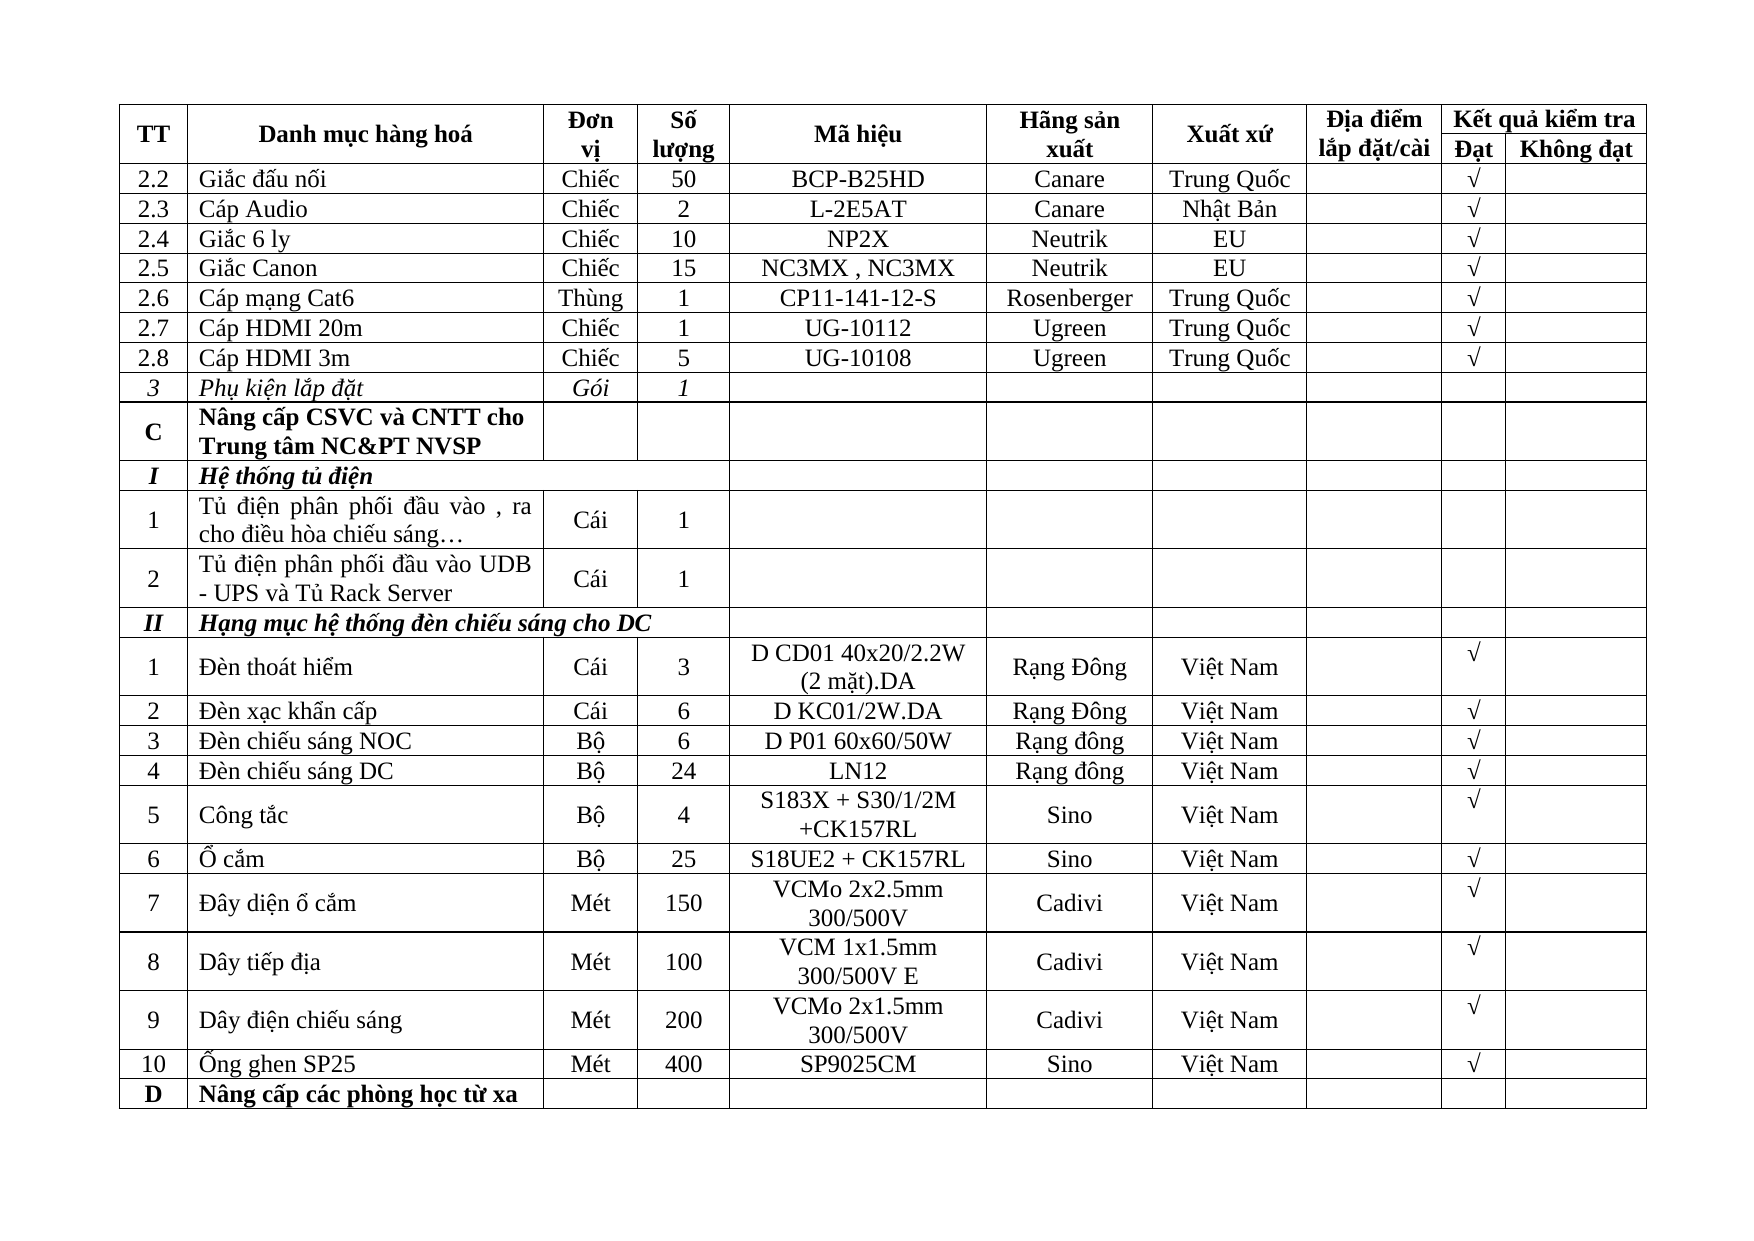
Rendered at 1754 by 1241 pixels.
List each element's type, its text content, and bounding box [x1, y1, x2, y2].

table_cell [1506, 756, 1646, 784]
table_cell [1153, 491, 1306, 548]
table_cell S183X + S30/1/2M +CK157RL [730, 786, 986, 843]
table_cell EU [1153, 254, 1306, 282]
table_cell [1442, 403, 1505, 460]
table_cell √ [1442, 874, 1505, 931]
table_cell 2.4 [120, 224, 187, 252]
table_cell Rạng Đông [987, 696, 1152, 725]
table_cell 2 [120, 549, 187, 607]
table_cell Rạng đông [987, 756, 1152, 784]
table_cell 200 [638, 991, 729, 1048]
table_cell [987, 608, 1152, 637]
table_cell Việt Nam [1153, 933, 1306, 990]
table_cell Đèn chiếu sáng NOC [188, 726, 543, 755]
table_cell [1506, 991, 1646, 1048]
table_cell Bộ [544, 756, 637, 784]
table_cell Nâng cấp CSVC và CNTT cho Trung tâm NC&PT NVSP [188, 403, 543, 460]
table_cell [188, 1079, 543, 1108]
table_cell Mét [544, 991, 637, 1048]
table_header Danh mục hàng hoá [188, 105, 543, 163]
table_cell Chiếc [544, 164, 637, 193]
table_cell [1506, 638, 1646, 695]
table_cell 8 [120, 933, 187, 990]
table_cell Chiếc [544, 313, 637, 342]
table_cell Giắc Canon [188, 254, 543, 282]
table_cell Hạng mục hệ thống đèn chiếu sáng cho DC [188, 608, 729, 637]
table_cell Nhật Bản [1153, 194, 1306, 223]
table_cell √ [1442, 313, 1505, 342]
table_cell [1153, 549, 1306, 607]
table_cell [1506, 1079, 1646, 1108]
table_cell Bộ [544, 844, 637, 873]
table_cell VCMo 2x1.5mm 300/500V [730, 991, 986, 1048]
table_cell [1307, 756, 1441, 784]
table_cell 1 [638, 313, 729, 342]
table_cell 2.8 [120, 343, 187, 372]
table_cell [1307, 164, 1441, 193]
table_cell C [120, 403, 187, 460]
table_cell 1 [120, 638, 187, 695]
table_cell [1506, 373, 1646, 401]
table_cell NP2X [730, 224, 986, 252]
table_cell [1307, 608, 1441, 637]
table_cell [1307, 491, 1441, 548]
table_cell L-2E5AT [730, 194, 986, 223]
table_cell 1 [638, 373, 729, 401]
table_cell [1506, 786, 1646, 843]
table_cell [1307, 194, 1441, 223]
table_cell √ [1442, 991, 1505, 1048]
table_cell II [120, 608, 187, 637]
table_cell 25 [638, 844, 729, 873]
table_cell UG-10112 [730, 313, 986, 342]
table_cell SP9025CM [730, 1050, 986, 1078]
table_cell Giắc 6 ly [188, 224, 543, 252]
table_cell [730, 461, 986, 490]
table_cell [987, 549, 1152, 607]
table_cell [1307, 696, 1441, 725]
table_cell [1307, 549, 1441, 607]
table_cell [1506, 224, 1646, 252]
table_cell 6 [638, 696, 729, 725]
table_cell [638, 403, 729, 460]
table_cell 2.3 [120, 194, 187, 223]
table_cell Việt Nam [1153, 726, 1306, 755]
table_cell [1506, 874, 1646, 931]
table_cell [1307, 343, 1441, 372]
table_cell S18UE2 + CK157RL [730, 844, 986, 873]
table_cell Rạng Đông [987, 638, 1152, 695]
table_cell 15 [638, 254, 729, 282]
table_cell [730, 373, 986, 401]
table_cell [1506, 726, 1646, 755]
table_header TT [120, 105, 187, 163]
table_cell Sino [987, 1050, 1152, 1078]
table_cell D P01 60x60/50W [730, 726, 986, 755]
table_cell Neutrik [987, 254, 1152, 282]
table_cell [1442, 1079, 1505, 1108]
table_cell Việt Nam [1153, 844, 1306, 873]
table_cell 2.2 [120, 164, 187, 193]
table_cell [1506, 461, 1646, 490]
table_cell [544, 403, 637, 460]
table_cell Cadivi [987, 991, 1152, 1048]
table_cell Việt Nam [1153, 874, 1306, 931]
table_cell 1 [638, 549, 729, 607]
table_cell Trung Quốc [1153, 283, 1306, 312]
table_cell 5 [120, 786, 187, 843]
table_cell D [120, 1079, 187, 1108]
table_cell √ [1442, 844, 1505, 873]
table_cell [1506, 283, 1646, 312]
table_cell [1506, 696, 1646, 725]
table_cell [730, 403, 986, 460]
table_cell [1506, 313, 1646, 342]
table_cell 6 [638, 726, 729, 755]
table_cell Chiếc [544, 254, 637, 282]
table_cell 1 [638, 283, 729, 312]
table_cell [1153, 1079, 1306, 1108]
table_cell D CD01 40x20/2.2W (2 mặt).DA [730, 638, 986, 695]
table_cell Tủ điện phân phối đầu vào , ra cho điều hòa chiếu sáng… [188, 491, 543, 548]
table_cell [1307, 283, 1441, 312]
table_cell [1153, 461, 1306, 490]
table_cell 6 [120, 844, 187, 873]
table_cell [1307, 933, 1441, 990]
table_cell Chiếc [544, 343, 637, 372]
table_cell Mét [544, 933, 637, 990]
table_cell Bộ [544, 726, 637, 755]
table_cell Trung Quốc [1153, 164, 1306, 193]
table_cell [1307, 373, 1441, 401]
table_cell Việt Nam [1153, 696, 1306, 725]
table_cell [1153, 403, 1306, 460]
table_cell √ [1442, 1050, 1505, 1078]
table_cell [1307, 224, 1441, 252]
table_cell [730, 608, 986, 637]
table_cell Trung Quốc [1153, 343, 1306, 372]
table_header Mã hiệu [730, 105, 986, 163]
table_cell 5 [638, 343, 729, 372]
table_cell [1506, 194, 1646, 223]
table_cell 400 [638, 1050, 729, 1078]
table_cell Cáp mạng Cat6 [188, 283, 543, 312]
table_cell [987, 461, 1152, 490]
table_cell 2.6 [120, 283, 187, 312]
table_cell 4 [638, 786, 729, 843]
table_cell √ [1442, 933, 1505, 990]
table_cell Canare [987, 164, 1152, 193]
table_cell Trung Quốc [1153, 313, 1306, 342]
table_cell [1307, 313, 1441, 342]
table_header Địa điểm lắp đặt/cài đặt [1307, 105, 1441, 163]
table_cell Cáp Audio [188, 194, 543, 223]
table_cell Gói [544, 373, 637, 401]
table_cell [1307, 1079, 1441, 1108]
table_cell 50 [638, 164, 729, 193]
table_cell [987, 1079, 1152, 1108]
table_header Đơn vị [544, 105, 637, 163]
table_cell √ [1442, 786, 1505, 843]
table_cell 2 [120, 696, 187, 725]
table_cell √ [1442, 254, 1505, 282]
table_cell Giắc đấu nối [188, 164, 543, 193]
table_cell Cáp HDMI 3m [188, 343, 543, 372]
table_cell Dây tiếp địa [188, 933, 543, 990]
table_cell [1506, 491, 1646, 548]
table_cell [1307, 991, 1441, 1048]
table_cell [1307, 403, 1441, 460]
table_cell I [120, 461, 187, 490]
table_cell [1506, 164, 1646, 193]
table_cell Đây diện ổ cắm [188, 874, 543, 931]
table_cell [987, 373, 1152, 401]
table_cell VCMo 2x2.5mm 300/500V [730, 874, 986, 931]
table_cell [1307, 254, 1441, 282]
table_cell Phụ kiện lắp đặt [188, 373, 543, 401]
table_cell [1153, 373, 1306, 401]
table_header Hãng sản xuất [987, 105, 1152, 163]
table_cell √ [1442, 164, 1505, 193]
table_cell Không đạt [1506, 134, 1646, 163]
table_cell Rosenberger [987, 283, 1152, 312]
table_cell LN12 [730, 756, 986, 784]
table_cell Việt Nam [1153, 1050, 1306, 1078]
table_cell √ [1442, 756, 1505, 784]
table_header Xuất xứ [1153, 105, 1306, 163]
table_cell Mét [544, 874, 637, 931]
table_cell [1307, 844, 1441, 873]
table_cell Ugreen [987, 343, 1152, 372]
table_cell [1506, 608, 1646, 637]
table_cell [730, 1079, 986, 1108]
table_cell [987, 491, 1152, 548]
table_cell Cái [544, 696, 637, 725]
table_cell NC3MX , NC3MX [730, 254, 986, 282]
table_cell [1153, 608, 1306, 637]
table_cell Sino [987, 844, 1152, 873]
table_cell Việt Nam [1153, 638, 1306, 695]
table_cell [1506, 1050, 1646, 1078]
table_cell [1307, 786, 1441, 843]
table_cell [730, 549, 986, 607]
table_cell Tủ điện phân phối đầu vào UDB - UPS và Tủ Rack Server [188, 549, 543, 607]
table_cell Neutrik [987, 224, 1152, 252]
table_cell [1442, 608, 1505, 637]
table_cell Đạt [1442, 134, 1505, 163]
table_cell [1506, 343, 1646, 372]
table_cell 1 [120, 491, 187, 548]
table_cell [1307, 1050, 1441, 1078]
table_cell Cái [544, 491, 637, 548]
table_cell 2.7 [120, 313, 187, 342]
table_cell Canare [987, 194, 1152, 223]
table_cell [987, 403, 1152, 460]
table_cell [1506, 549, 1646, 607]
table_cell [1442, 461, 1505, 490]
table_cell [1307, 461, 1441, 490]
table_cell √ [1442, 696, 1505, 725]
table_cell Rạng đông [987, 726, 1152, 755]
table_cell 4 [120, 756, 187, 784]
table_cell [638, 1079, 729, 1108]
table_cell D KC01/2W.DA [730, 696, 986, 725]
table_cell 150 [638, 874, 729, 931]
table_cell Bộ [544, 786, 637, 843]
table_cell Ổ cắm [188, 844, 543, 873]
table_cell √ [1442, 194, 1505, 223]
table_cell [730, 491, 986, 548]
table_cell Đèn xạc khẩn cấp [188, 696, 543, 725]
table_cell 7 [120, 874, 187, 931]
table_cell [1442, 549, 1505, 607]
table_cell √ [1442, 638, 1505, 695]
table_cell [1442, 491, 1505, 548]
table_cell 2.5 [120, 254, 187, 282]
table_cell 10 [120, 1050, 187, 1078]
table_cell Hệ thống tủ điện [188, 461, 729, 490]
table_cell Dây điện chiếu sáng [188, 991, 543, 1048]
table_cell Cái [544, 638, 637, 695]
table_cell Cadivi [987, 874, 1152, 931]
table_cell Đèn thoát hiểm [188, 638, 543, 695]
table_cell [1442, 373, 1505, 401]
table_cell 100 [638, 933, 729, 990]
table_cell 3 [120, 373, 187, 401]
table_cell [1307, 874, 1441, 931]
table_cell [1506, 254, 1646, 282]
table_cell Việt Nam [1153, 991, 1306, 1048]
table_cell [1307, 638, 1441, 695]
table_cell √ [1442, 343, 1505, 372]
table_cell 9 [120, 991, 187, 1048]
table_cell √ [1442, 726, 1505, 755]
table_header Kết quả kiểm tra [1442, 105, 1646, 133]
table_cell Việt Nam [1153, 786, 1306, 843]
table_cell Chiếc [544, 194, 637, 223]
table_cell 3 [638, 638, 729, 695]
table_cell Cái [544, 549, 637, 607]
table_cell Cadivi [987, 933, 1152, 990]
table_cell √ [1442, 224, 1505, 252]
table_cell [1307, 726, 1441, 755]
table_cell [1506, 403, 1646, 460]
table_header Số lượng [638, 105, 729, 163]
table_cell 1 [638, 491, 729, 548]
table_cell CP11-141-12-S [730, 283, 986, 312]
table_cell Ống ghen SP25 [188, 1050, 543, 1078]
table_cell Việt Nam [1153, 756, 1306, 784]
table_cell Ugreen [987, 313, 1152, 342]
table_cell Sino [987, 786, 1152, 843]
table_cell √ [1442, 283, 1505, 312]
table_cell EU [1153, 224, 1306, 252]
table_cell Đèn chiếu sáng DC [188, 756, 543, 784]
table_cell [1506, 933, 1646, 990]
table_cell VCM 1x1.5mm 300/500V E [730, 933, 986, 990]
table_cell [1506, 844, 1646, 873]
table_cell UG-10108 [730, 343, 986, 372]
table_cell Công tắc [188, 786, 543, 843]
table_cell Cáp HDMI 20m [188, 313, 543, 342]
table_cell Mét [544, 1050, 637, 1078]
table_cell 2 [638, 194, 729, 223]
table_cell [544, 1079, 637, 1108]
table_cell 10 [638, 224, 729, 252]
table_cell Chiếc [544, 224, 637, 252]
table_cell 3 [120, 726, 187, 755]
table_cell 24 [638, 756, 729, 784]
table_cell Thùng [544, 283, 637, 312]
table_cell BCP-B25HD [730, 164, 986, 193]
